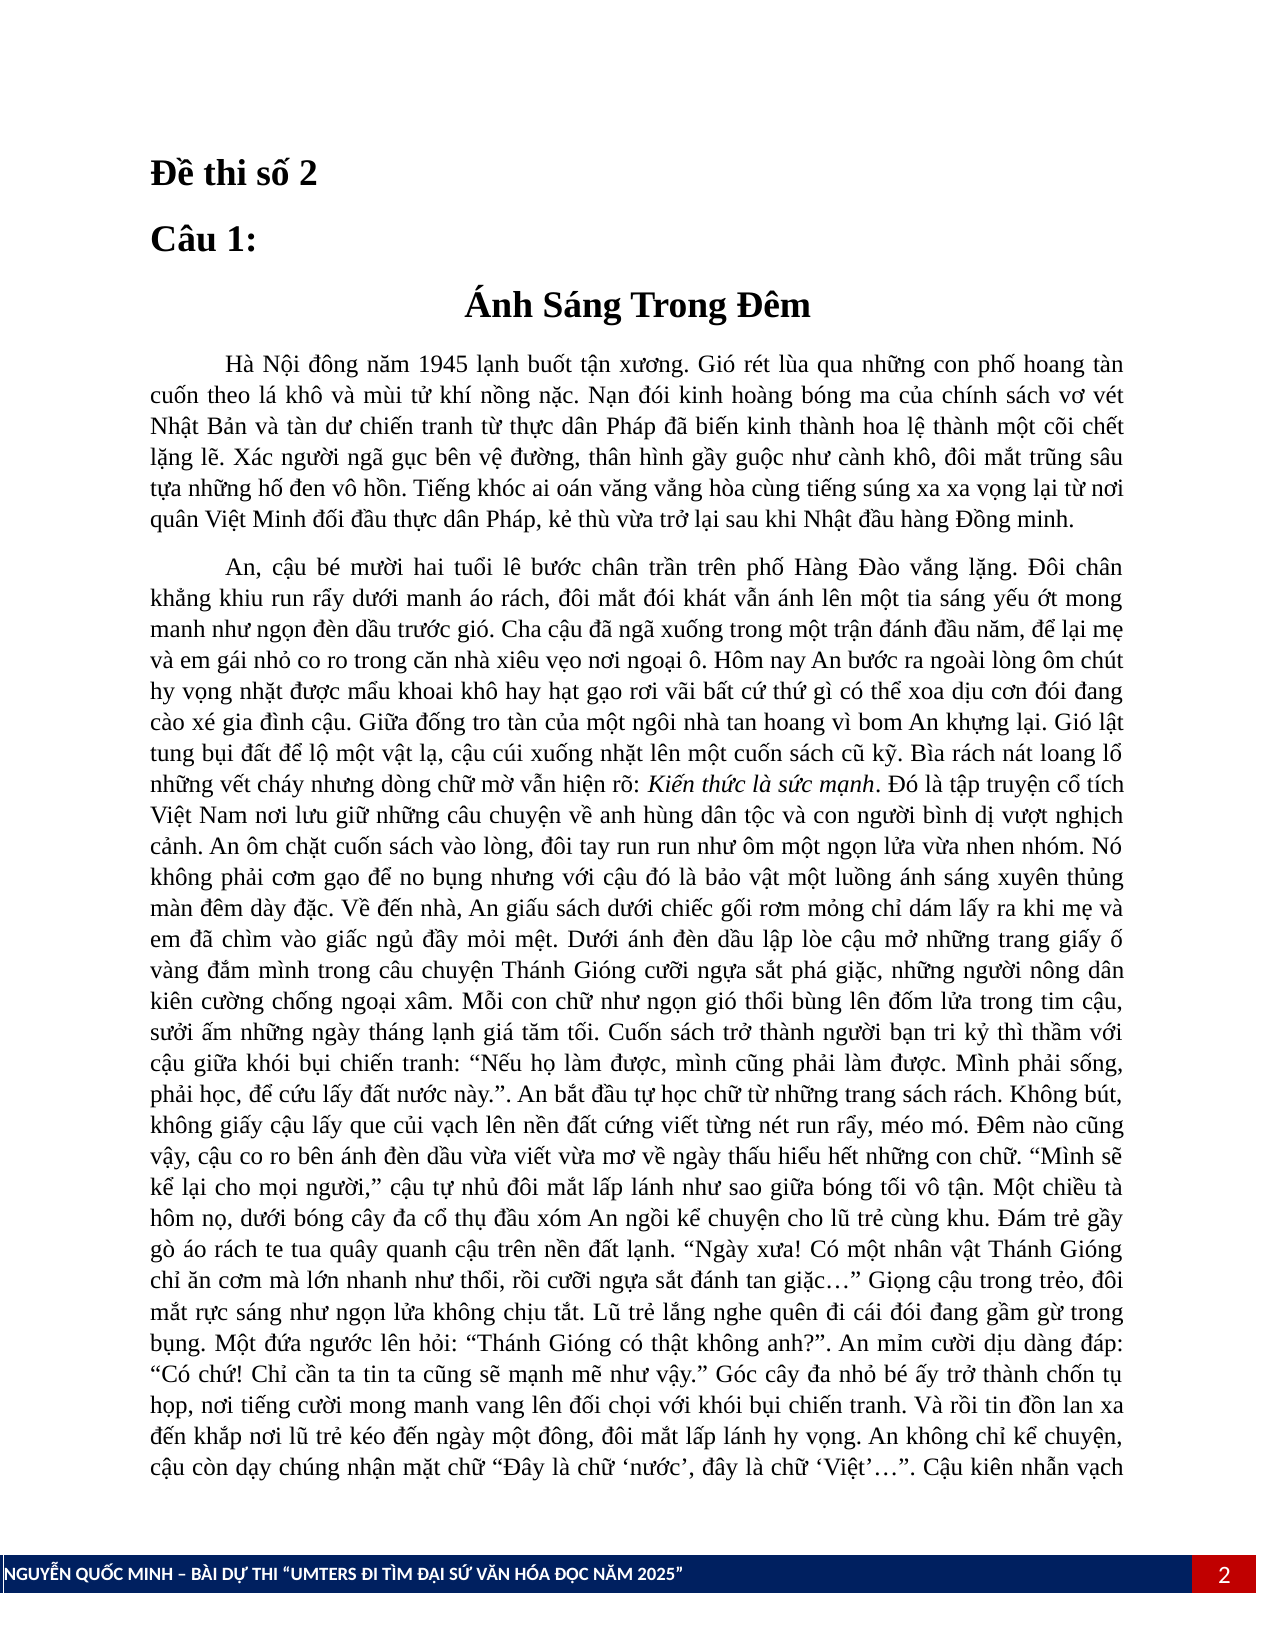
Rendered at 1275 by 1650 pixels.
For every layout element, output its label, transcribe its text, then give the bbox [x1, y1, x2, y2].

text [150, 552, 1125, 1481]
text Hà Nội đông năm 1945 lạnh buốt tận xương. Gió rét lùa qua những con phố hoang tàn cuốn theo lá khô và mùi tử khí nồng nặc. Nạn đói kinh hoàng bóng ma của chính sách vơ vét Nhật Bản và tàn dư chiến tranh từ thực dân Pháp đã biến kinh thành hoa lệ thành một cõi chết lặng lẽ. Xác người ngã gục bên vệ đường, thân hình gầy guộc như cành khô, đôi mắt trũng sâu tựa những hố đen vô hồn. Tiếng khóc ai oán văng vẳng hòa cùng tiếng súng xa xa vọng lại từ nơi quân Việt Minh đối đầu thực dân Pháp, kẻ thù vừa trở lại sau khi Nhật đầu hàng Đồng minh. [150, 349, 1125, 533]
text Ánh Sáng Trong Đêm [150, 282, 1125, 326]
text Câu 1: [150, 216, 1125, 259]
text Đề thi số 2 [150, 150, 1125, 193]
